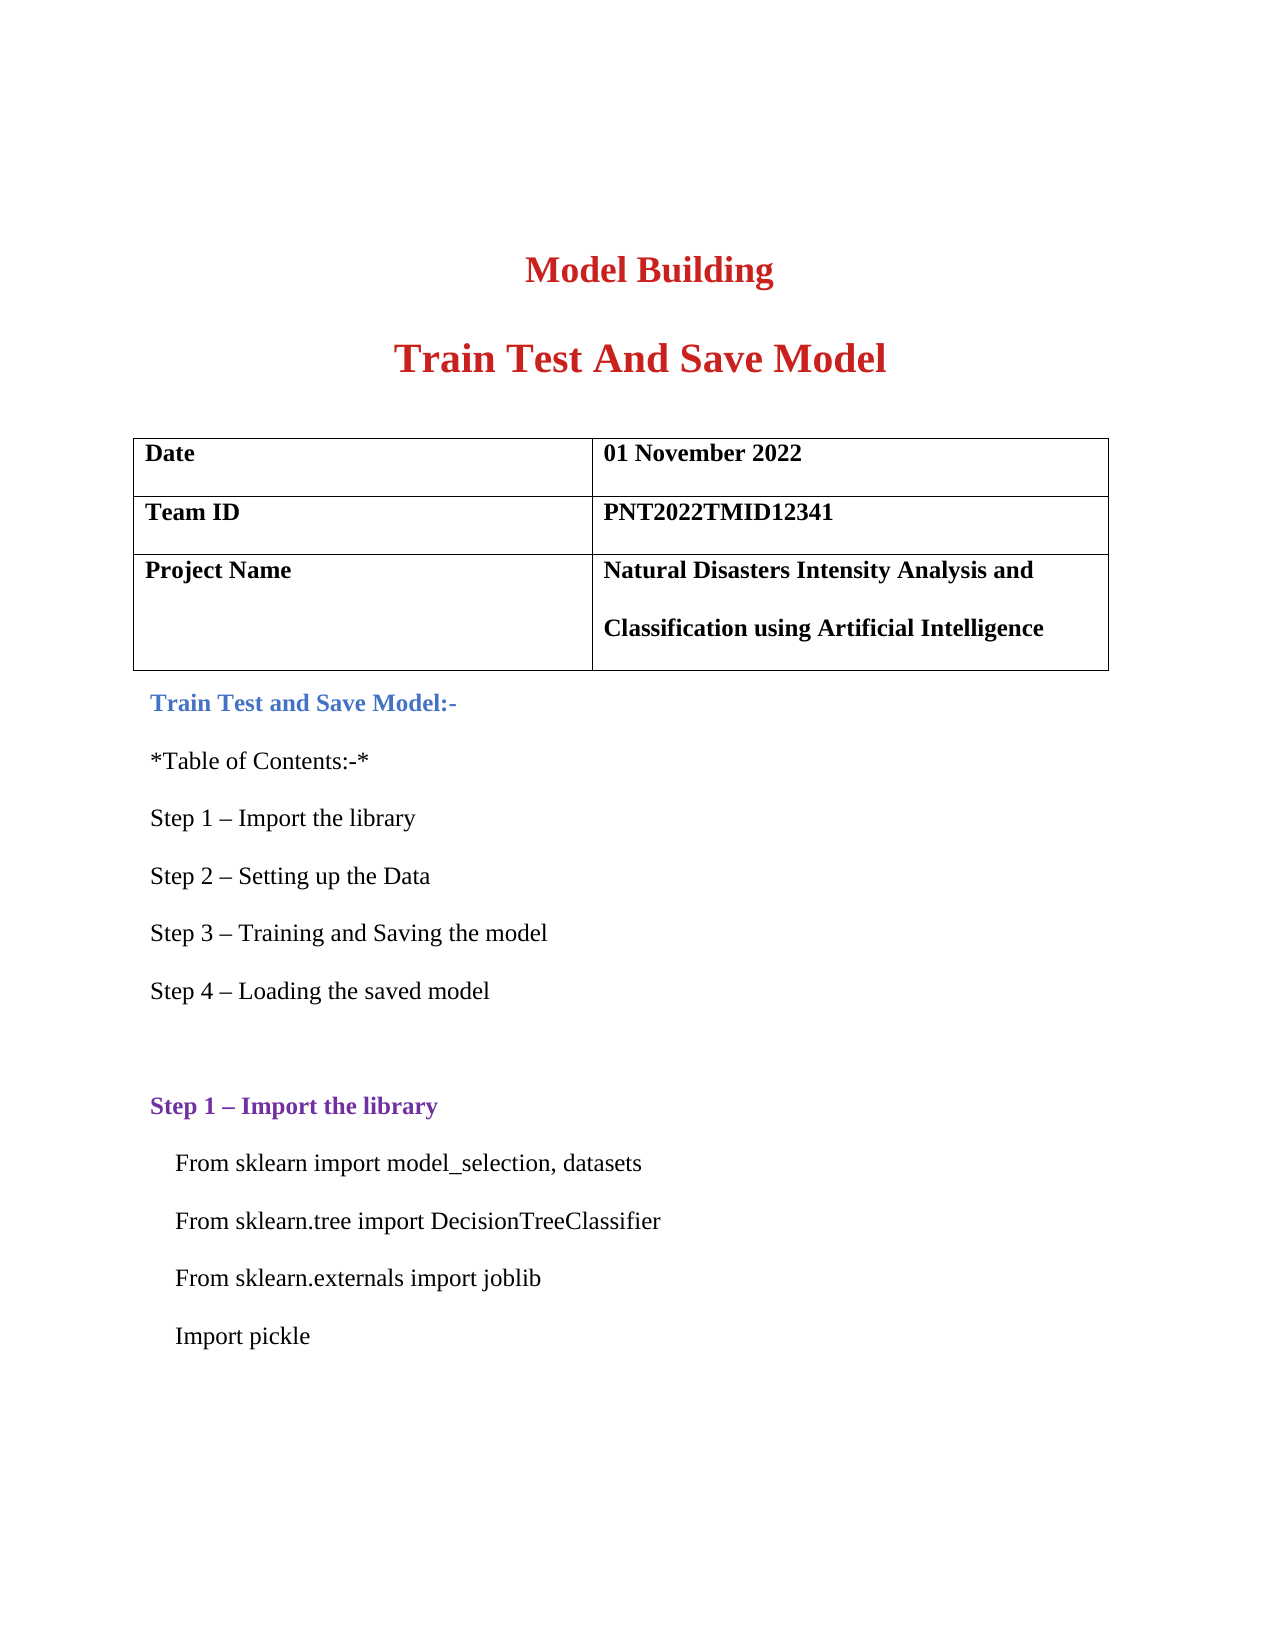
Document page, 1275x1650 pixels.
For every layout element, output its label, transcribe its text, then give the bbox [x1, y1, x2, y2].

text Step 1 – Import the library [150, 803, 1125, 832]
table_header 01 November 2022 [593, 439, 1108, 496]
text Model Building [150, 247, 1125, 291]
text Step 1 – Import the library [150, 1091, 1125, 1119]
table_cell Team ID [134, 497, 592, 554]
text Import pickle [150, 1321, 1125, 1349]
table_cell Natural Disasters Intensity Analysis and Classification using Artificial Intelligence [593, 555, 1108, 670]
text From sklearn.tree import DecisionTreeClassifier [150, 1206, 1125, 1234]
text From sklearn import model_selection, datasets [150, 1148, 1125, 1177]
text Train Test And Save Model [150, 334, 1125, 382]
text Train Test and Save Model:- [150, 487, 1125, 717]
text From sklearn.externals import joblib [150, 1263, 1125, 1292]
text Step 2 – Setting up the Data [150, 861, 1125, 889]
text Step 4 – Loading the saved model [150, 976, 1125, 1004]
text Step 3 – Training and Saving the model [150, 918, 1125, 947]
text *Table of Contents:-* [150, 746, 1125, 774]
table_header Date [134, 439, 592, 496]
table_cell Project Name [134, 555, 592, 670]
table_cell PNT2022TMID12341 [593, 497, 1108, 554]
